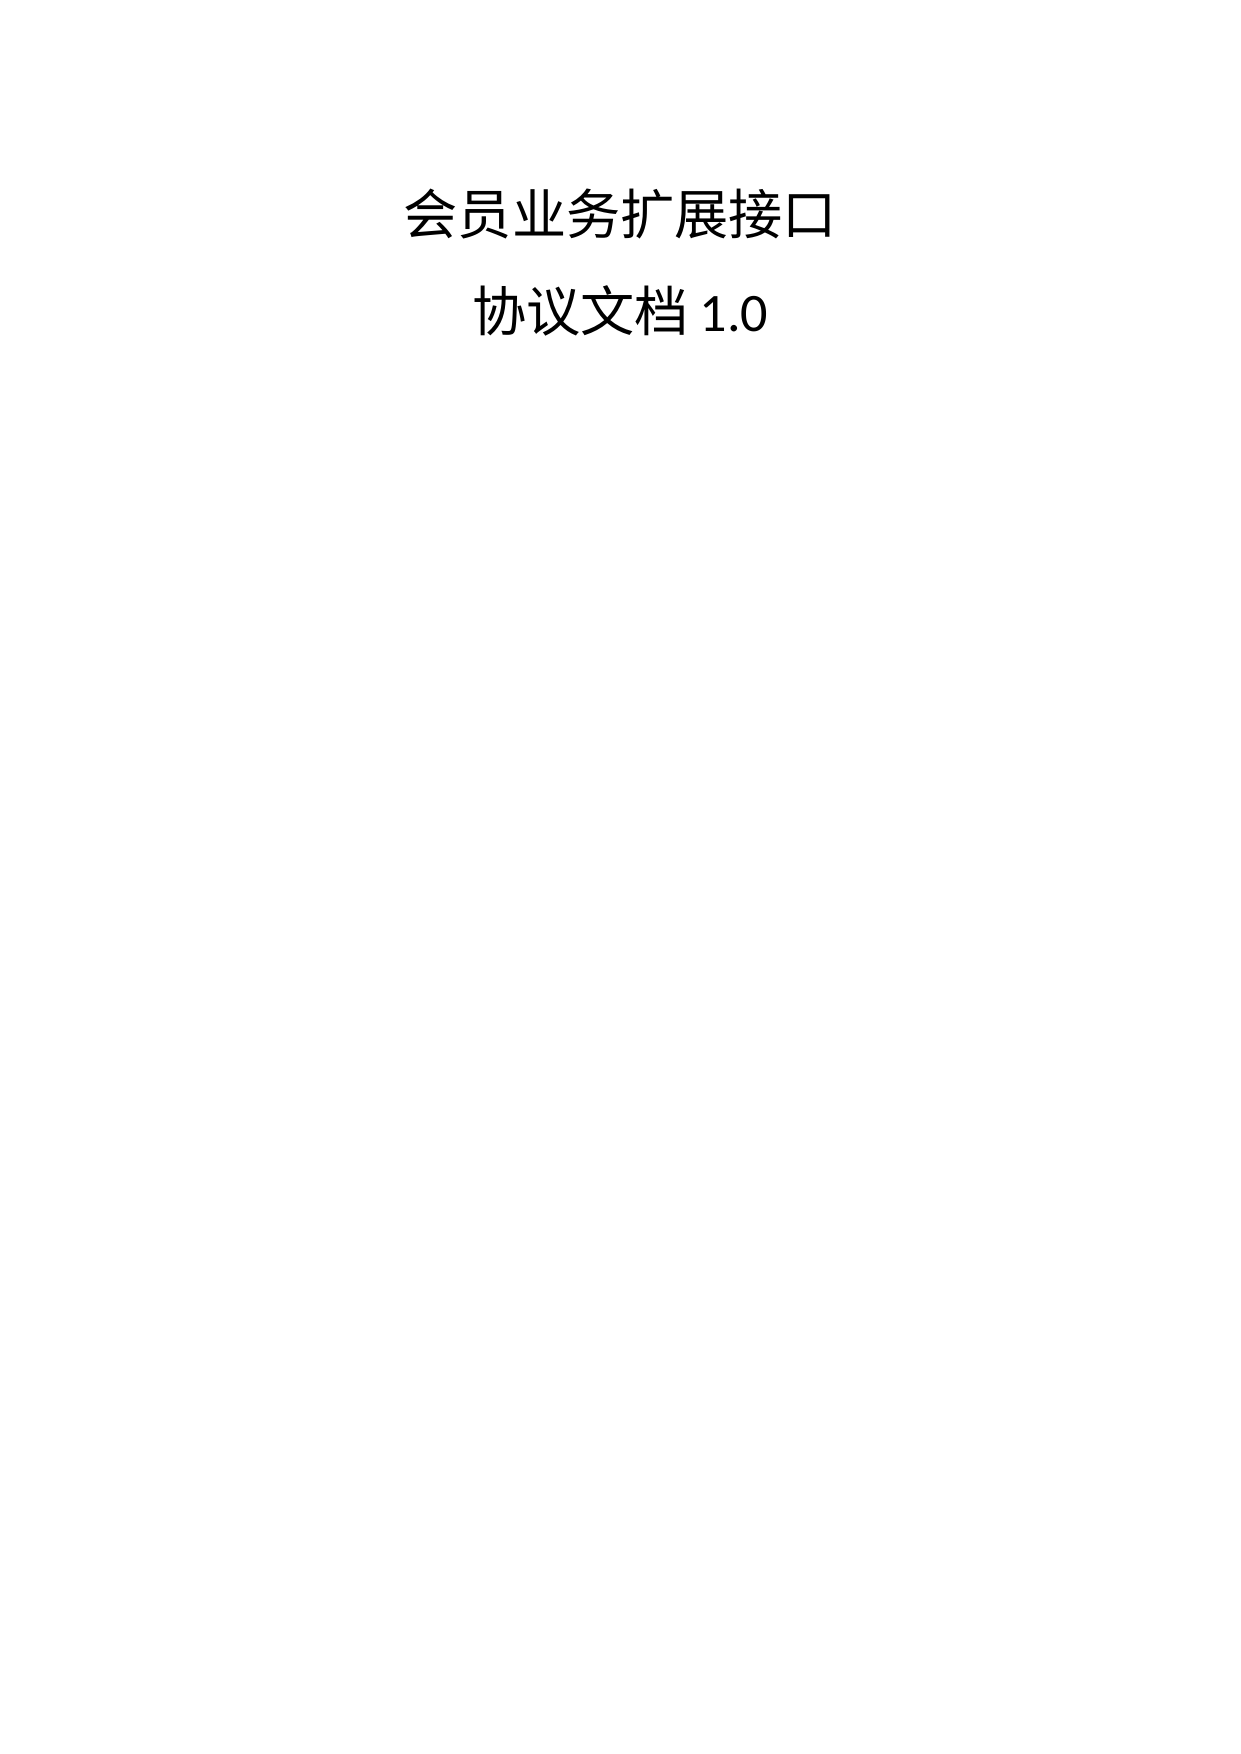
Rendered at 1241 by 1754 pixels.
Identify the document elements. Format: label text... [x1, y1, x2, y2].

text 协议文档1.0 [187, 259, 1053, 357]
text 会员业务扩展接口 [187, 162, 1053, 259]
